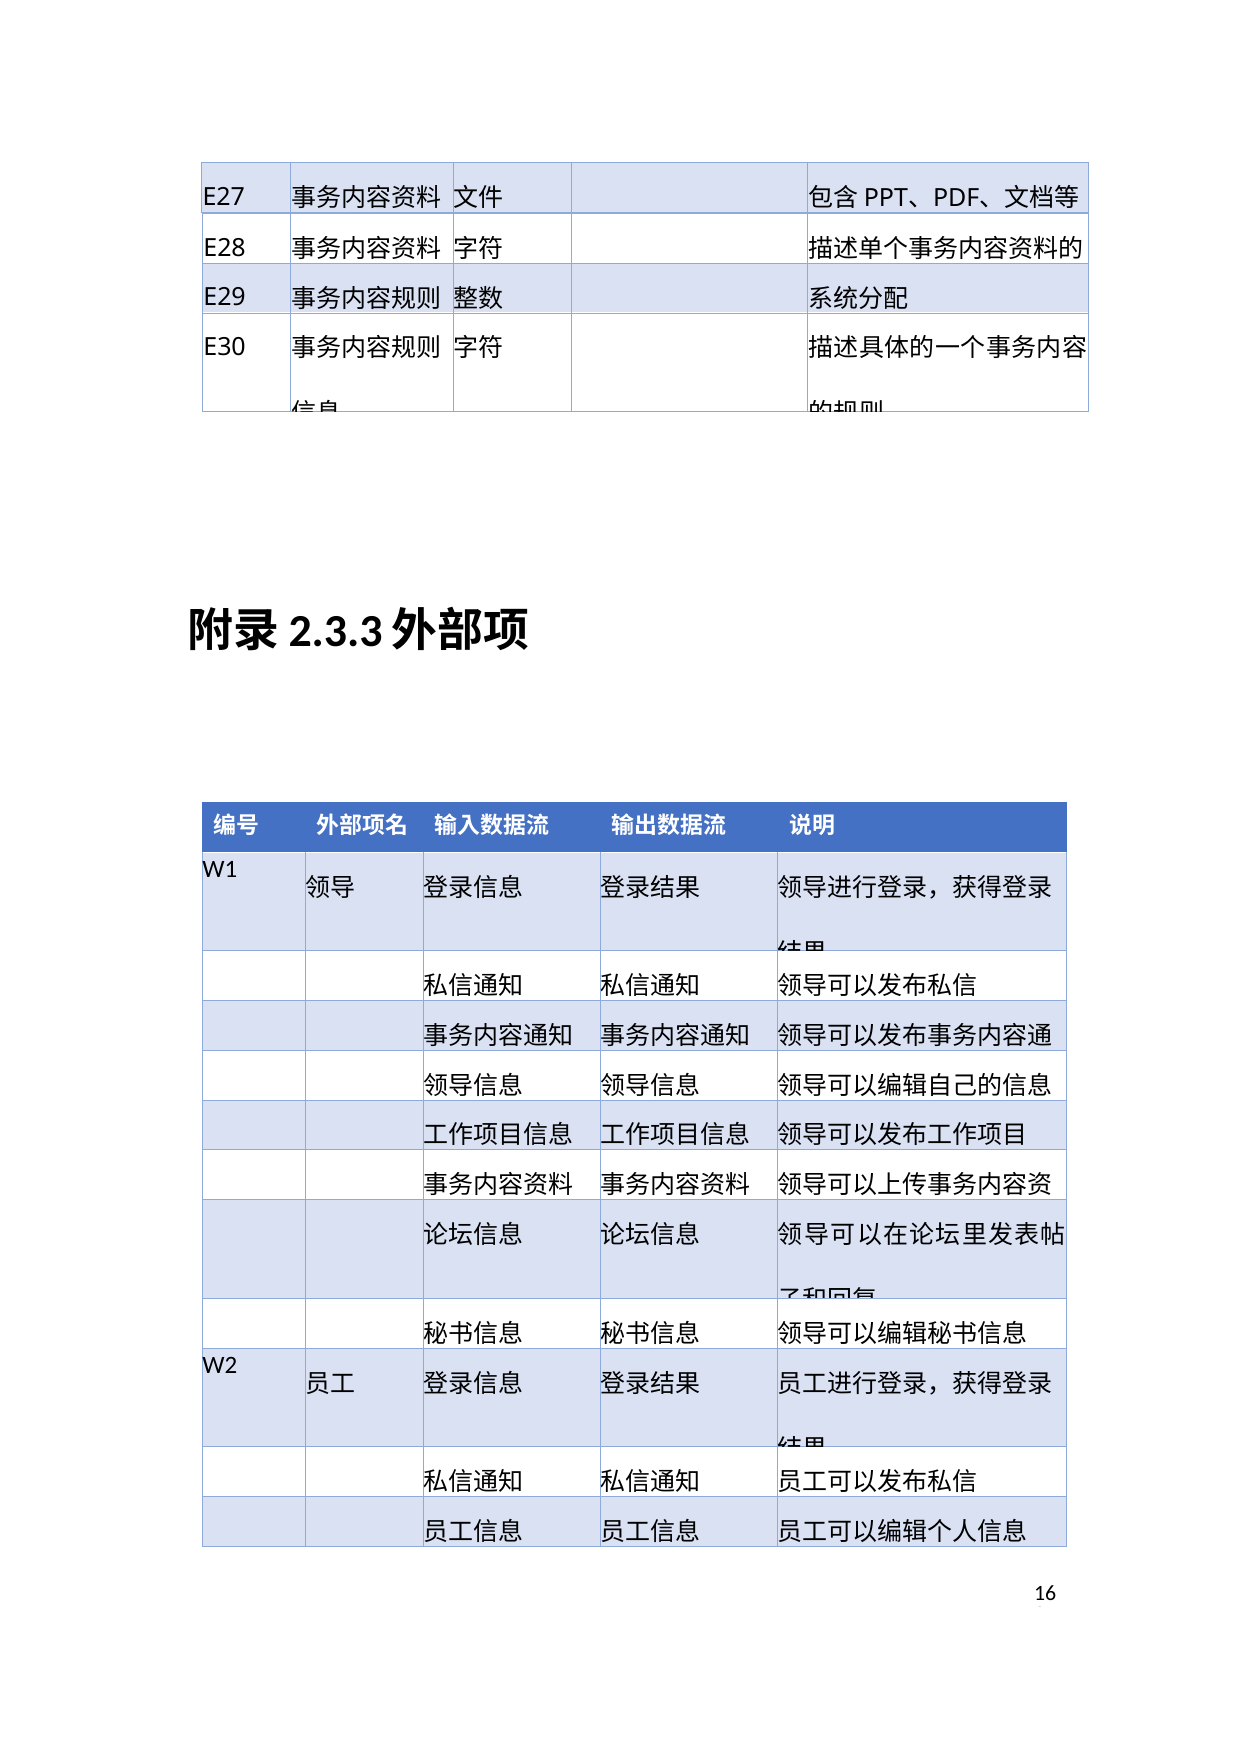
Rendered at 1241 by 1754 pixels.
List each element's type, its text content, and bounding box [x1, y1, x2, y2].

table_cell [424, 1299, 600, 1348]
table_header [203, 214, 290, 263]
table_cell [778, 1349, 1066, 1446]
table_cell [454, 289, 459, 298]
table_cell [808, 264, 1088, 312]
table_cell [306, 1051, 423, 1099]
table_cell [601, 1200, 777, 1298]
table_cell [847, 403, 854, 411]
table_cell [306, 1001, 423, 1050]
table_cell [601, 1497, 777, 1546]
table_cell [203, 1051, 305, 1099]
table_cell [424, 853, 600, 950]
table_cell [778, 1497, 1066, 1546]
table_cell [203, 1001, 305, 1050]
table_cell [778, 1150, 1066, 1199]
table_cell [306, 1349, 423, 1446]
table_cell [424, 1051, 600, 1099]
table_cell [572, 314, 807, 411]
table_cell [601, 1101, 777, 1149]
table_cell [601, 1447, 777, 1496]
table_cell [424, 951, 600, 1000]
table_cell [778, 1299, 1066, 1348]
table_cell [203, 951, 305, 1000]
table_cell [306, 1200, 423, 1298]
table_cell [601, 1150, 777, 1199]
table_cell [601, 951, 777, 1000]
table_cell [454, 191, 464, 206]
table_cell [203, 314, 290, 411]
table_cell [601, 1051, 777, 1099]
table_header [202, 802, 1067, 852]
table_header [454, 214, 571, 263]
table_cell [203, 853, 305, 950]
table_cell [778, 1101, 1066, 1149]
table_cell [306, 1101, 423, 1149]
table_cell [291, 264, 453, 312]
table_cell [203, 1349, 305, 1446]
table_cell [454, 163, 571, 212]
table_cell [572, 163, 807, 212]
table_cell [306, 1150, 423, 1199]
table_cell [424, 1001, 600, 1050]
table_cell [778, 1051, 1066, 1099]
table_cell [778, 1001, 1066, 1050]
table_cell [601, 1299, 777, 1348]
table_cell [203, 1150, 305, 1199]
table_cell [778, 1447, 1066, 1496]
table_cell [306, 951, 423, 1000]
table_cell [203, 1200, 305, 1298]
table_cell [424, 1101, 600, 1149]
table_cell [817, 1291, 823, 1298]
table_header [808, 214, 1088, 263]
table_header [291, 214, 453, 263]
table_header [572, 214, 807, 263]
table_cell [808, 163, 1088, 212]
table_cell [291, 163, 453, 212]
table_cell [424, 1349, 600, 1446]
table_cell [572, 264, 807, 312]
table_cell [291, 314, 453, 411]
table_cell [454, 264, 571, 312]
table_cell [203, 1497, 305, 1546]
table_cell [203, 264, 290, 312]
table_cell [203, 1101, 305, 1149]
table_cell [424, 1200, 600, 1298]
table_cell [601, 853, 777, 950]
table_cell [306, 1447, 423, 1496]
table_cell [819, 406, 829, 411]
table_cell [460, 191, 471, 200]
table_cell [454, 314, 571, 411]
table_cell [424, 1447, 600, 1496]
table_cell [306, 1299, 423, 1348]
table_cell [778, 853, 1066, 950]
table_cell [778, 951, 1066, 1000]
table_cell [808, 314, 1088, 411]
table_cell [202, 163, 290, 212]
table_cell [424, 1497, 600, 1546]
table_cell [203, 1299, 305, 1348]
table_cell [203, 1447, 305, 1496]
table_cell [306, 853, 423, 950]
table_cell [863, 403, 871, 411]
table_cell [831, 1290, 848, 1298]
subtitle 附录2.3.3外部项 [187, 578, 1053, 675]
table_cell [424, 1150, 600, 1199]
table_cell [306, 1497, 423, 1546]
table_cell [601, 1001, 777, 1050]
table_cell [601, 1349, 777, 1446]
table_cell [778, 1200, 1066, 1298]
